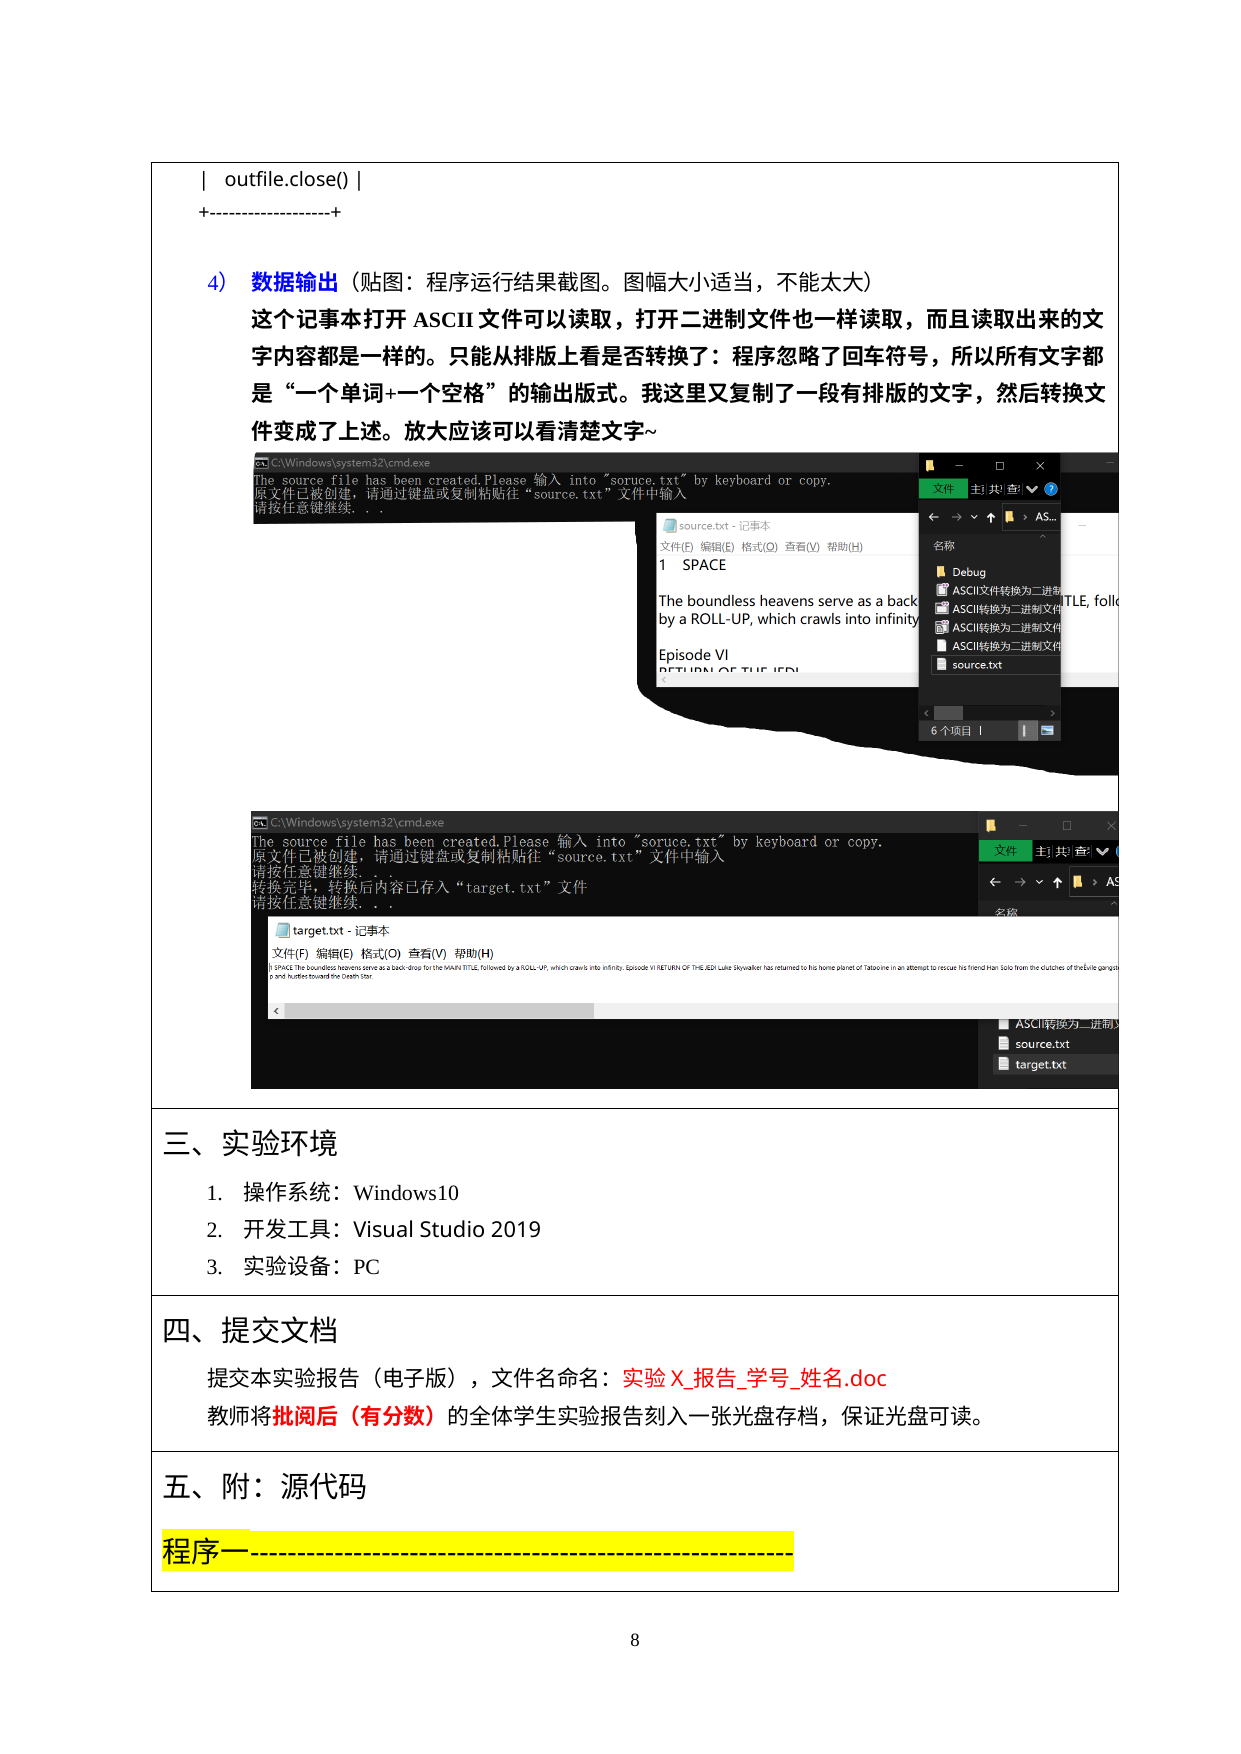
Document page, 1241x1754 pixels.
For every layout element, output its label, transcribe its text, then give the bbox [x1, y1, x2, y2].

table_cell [152, 1452, 1118, 1591]
picture [251, 450, 1119, 778]
table_cell 提交文档 提交本实验报告（电子版），文件名命名：实验X_报告_学号_姓名.doc 教师将批阅后（有分数）的全体学生实验报告刻入一张光盘存档，保证光盘可读。 [152, 1296, 1118, 1451]
table_cell 实验环境 操作系统：Windows10 开发工具：Visual Studio 2019 实验设备：PC [152, 1109, 1118, 1295]
picture [251, 811, 1119, 1089]
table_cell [152, 163, 1118, 1108]
